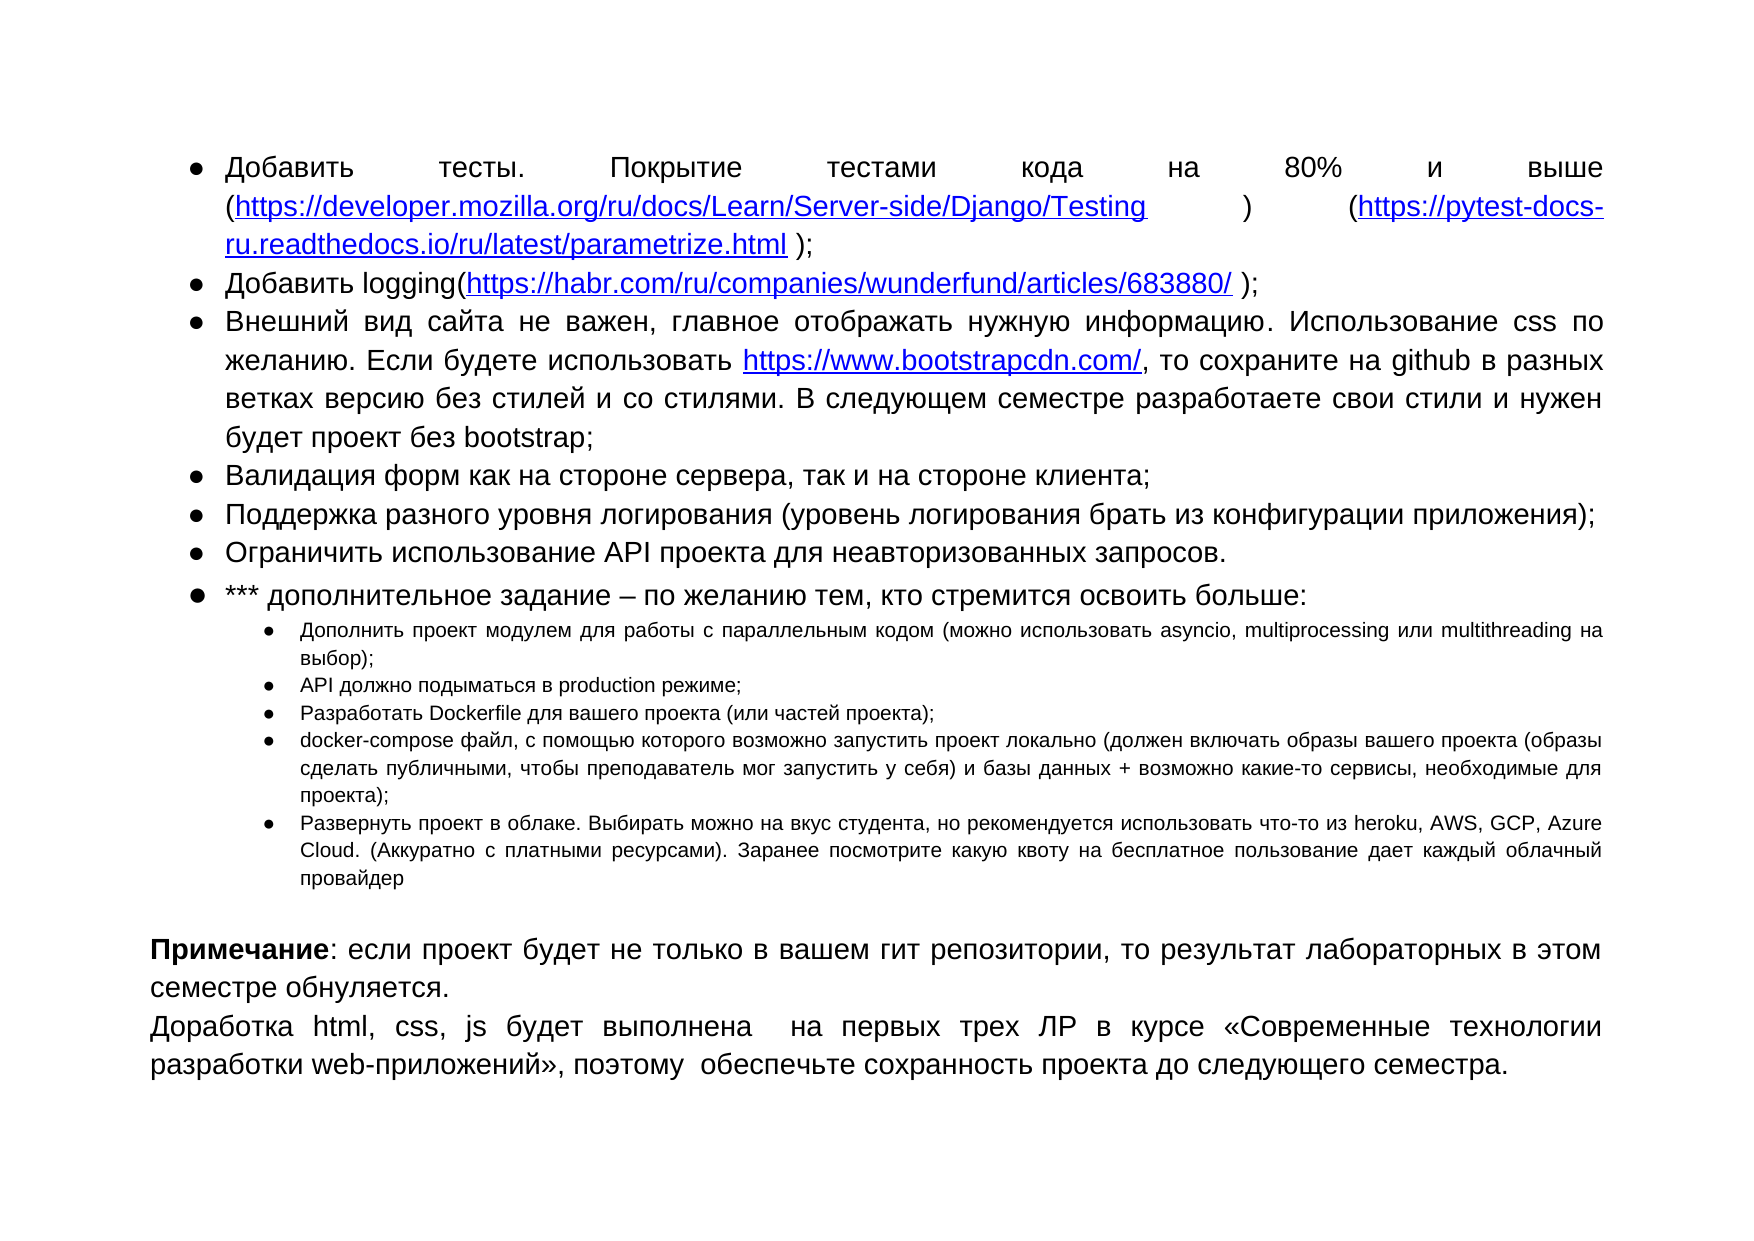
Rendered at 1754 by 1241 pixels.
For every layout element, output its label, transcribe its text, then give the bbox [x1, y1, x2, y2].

list Дополнить проект модулем для работы с параллельным кодом (можно использовать asyncio, multiprocessing или multithreading на выбор); [262, 618, 1604, 669]
list Развернуть проект в облаке. Выбирать можно на вкус студента, но рекомендуется использовать что-то из heroku, AWS, GCP, Azure Cloud. (Аккуратно с платными ресурсами). Заранее посмотрите какую квоту на бесплатное пользование дает каждый облачный провайдер [262, 811, 1604, 889]
list Разработать Dockerfile для вашего проекта (или частей проекта); [262, 701, 1604, 724]
list Внешний вид сайта не важен, главное отображать нужную информацию. Использование css по желанию. Если будете использовать https://www.bootstrapcdn.com/, то сохраните на github в разных ветках версию без стилей и со стилями. В следующем семестре разработаете свои стили и нужен будет проект без bootstrap; [187, 304, 1604, 453]
list Поддержка разного уровня логирования (уровень логирования брать из конфигурации приложения); [187, 497, 1604, 530]
list *** дополнительное задание – по желанию тем, кто стремится освоить больше: [187, 574, 1604, 612]
list Валидация форм как на стороне сервера, так и на стороне клиента; [187, 458, 1604, 492]
list docker-compose файл, с помощью которого возможно запустить проект локально (должен включать образы вашего проекта (образы сделать публичными, чтобы преподаватель мог запустить у себя) и базы данных + возможно какие-то сервисы, необходимые для проекта); [262, 728, 1604, 807]
list Добавить тесты. Покрытие тестами кода на 80% и выше (https://developer.mozilla.org/ru/docs/Learn/Server-side/Django/Testing ) (https://pytest-docs-ru.readthedocs.io/ru/latest/parametrize.html ); [187, 150, 1604, 261]
list Добавить logging(https://habr.com/ru/companies/wunderfund/articles/683880/ ); [187, 266, 1604, 299]
list Ограничить использование API проекта для неавторизованных запросов. [187, 535, 1604, 569]
text Примечание: если проект будет не только в вашем гит репозитории, то результат лабораторных в этом семестре обнуляется. [150, 932, 1604, 1004]
text Доработка html, css, js будет выполнена на первых трех ЛР в курсе «Современные технологии разработки web-приложений», поэтому обеспечьте сохранность проекта до следующего семестра. [150, 1009, 1604, 1081]
list API должно подыматься в production режиме; [262, 673, 1604, 697]
